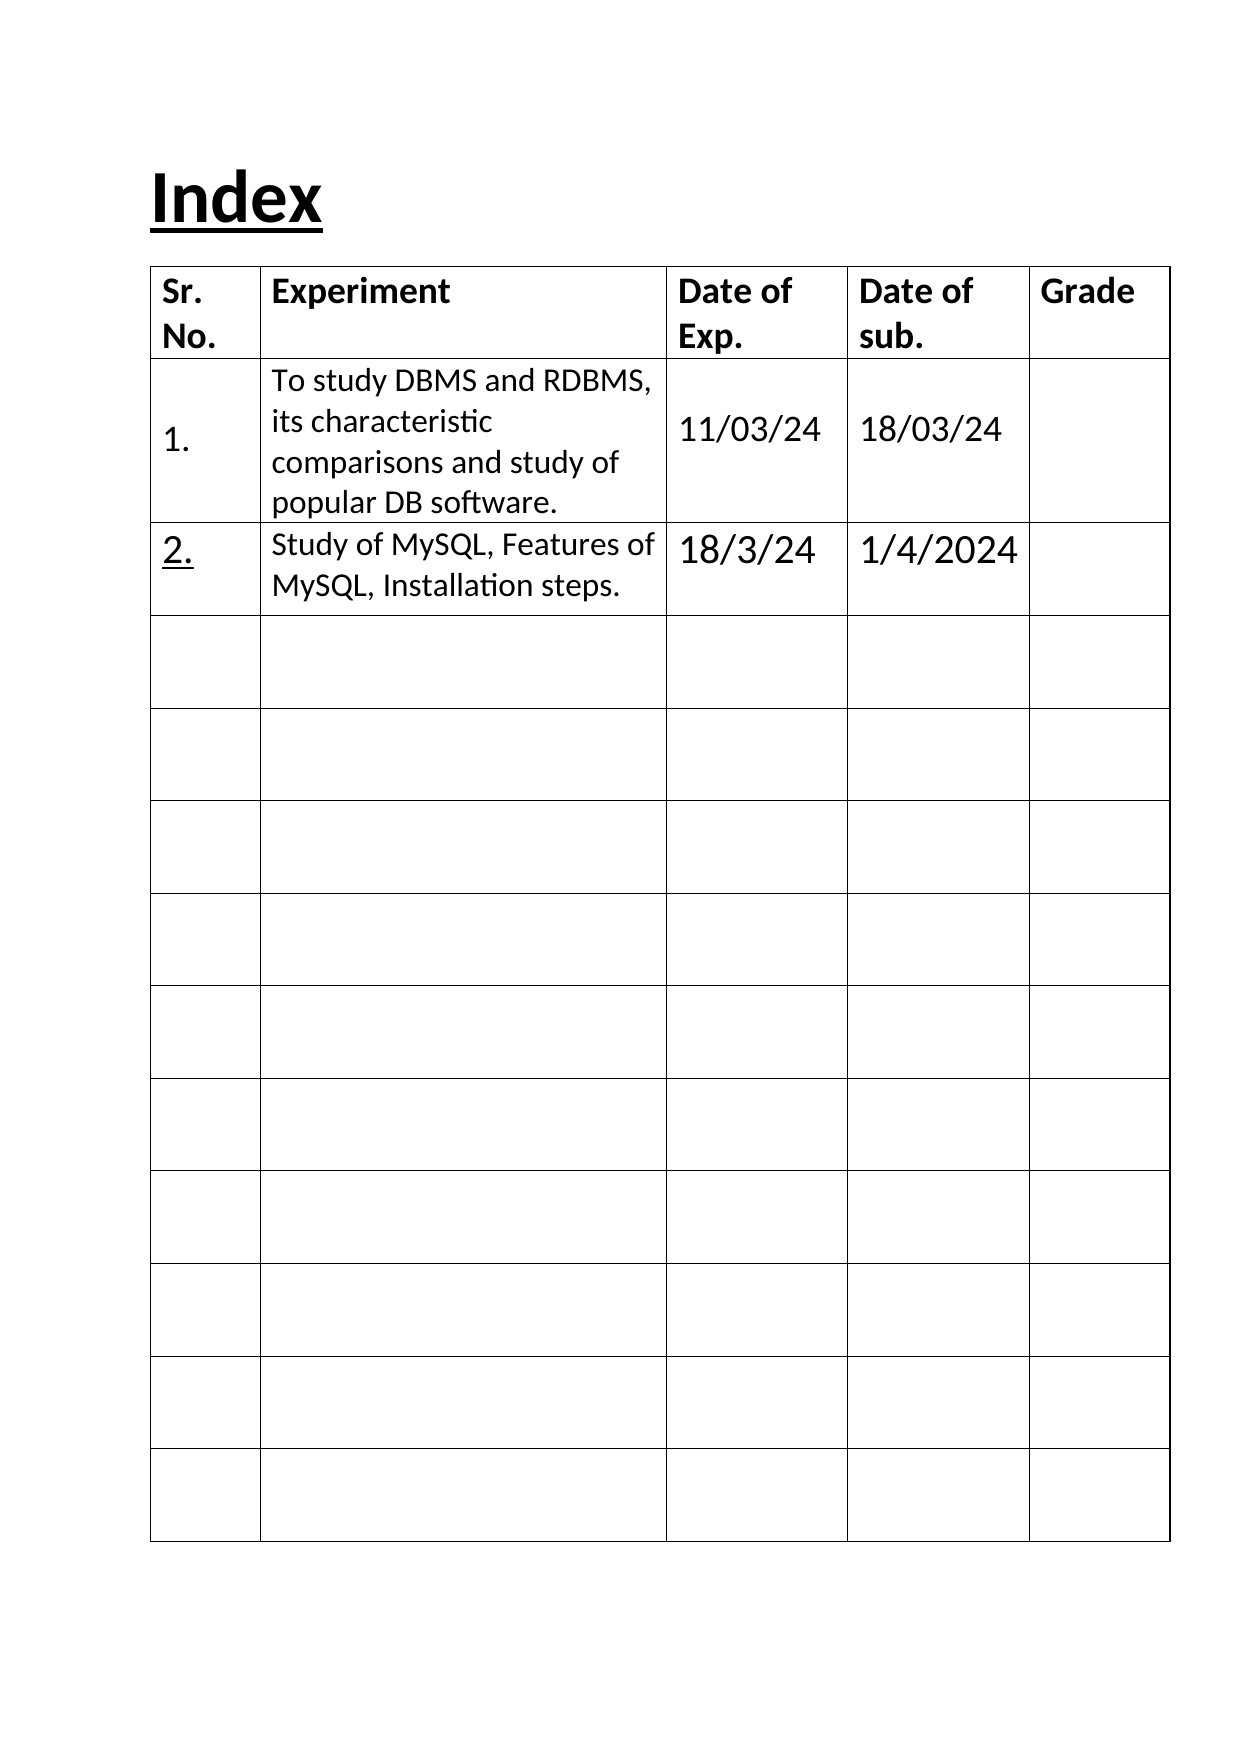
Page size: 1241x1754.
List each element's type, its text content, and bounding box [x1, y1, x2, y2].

table_cell Study of MySQL, Features of MySQL, Installation steps. [261, 523, 666, 615]
table_cell [667, 894, 847, 985]
table_header Grade [1030, 267, 1169, 358]
table_cell 11/03/24 [667, 359, 847, 522]
table_cell [1030, 894, 1169, 985]
table_cell [151, 1357, 260, 1448]
table_cell [151, 616, 260, 707]
table_cell [667, 1171, 847, 1263]
table_cell [667, 1079, 847, 1170]
table_cell [151, 1079, 260, 1170]
table_cell [848, 1357, 1029, 1448]
table_cell [261, 709, 666, 800]
table_cell [667, 986, 847, 1078]
table_header Sr. No. [151, 267, 260, 358]
table_cell 18/03/24 [848, 359, 1029, 522]
table_cell To study DBMS and RDBMS, its characteristic comparisons and study of popular DB software. [261, 359, 666, 522]
table_cell [261, 986, 666, 1078]
table_cell [667, 1357, 847, 1448]
table_cell [1030, 1449, 1169, 1541]
table_cell [848, 1449, 1029, 1541]
table_cell [261, 1264, 666, 1356]
table_cell [1030, 523, 1169, 615]
table_cell [261, 801, 666, 893]
table_cell [848, 1171, 1029, 1263]
table_cell [151, 1264, 260, 1356]
table_cell [1030, 1264, 1169, 1356]
text Index [150, 150, 1090, 242]
table_cell [151, 894, 260, 985]
table_cell [848, 1264, 1029, 1356]
table_cell [667, 801, 847, 893]
table_cell [261, 894, 666, 985]
table_cell [261, 1079, 666, 1170]
table_cell [151, 801, 260, 893]
table_cell [1030, 1079, 1169, 1170]
table_cell [1030, 801, 1169, 893]
table_cell [1030, 709, 1169, 800]
table_header Experiment [261, 267, 666, 358]
table_cell [1030, 616, 1169, 707]
table_cell [667, 1264, 847, 1356]
table_cell [151, 1449, 260, 1541]
table_cell [667, 1449, 847, 1541]
table_cell [848, 986, 1029, 1078]
table_cell [848, 801, 1029, 893]
table_cell 1. [151, 359, 260, 522]
table_cell [151, 986, 260, 1078]
table_cell [848, 894, 1029, 985]
table_cell [1030, 1171, 1169, 1263]
table_header Date of sub. [848, 267, 1029, 358]
table_cell [151, 709, 260, 800]
table_cell 18/3/24 [667, 523, 847, 615]
table_cell [848, 616, 1029, 707]
table_cell [667, 709, 847, 800]
table_cell [848, 1079, 1029, 1170]
table_cell 2. [151, 523, 260, 615]
table_cell 1/4/2024 [848, 523, 1029, 615]
table_cell [261, 1171, 666, 1263]
table_cell [1030, 986, 1169, 1078]
table_cell [1030, 1357, 1169, 1448]
table_cell [848, 709, 1029, 800]
table_cell [261, 616, 666, 707]
table_cell [261, 1449, 666, 1541]
table_cell [1030, 359, 1169, 522]
table_cell [261, 1357, 666, 1448]
table_header Date of Exp. [667, 267, 847, 358]
table_cell [667, 616, 847, 707]
table_cell [151, 1171, 260, 1263]
